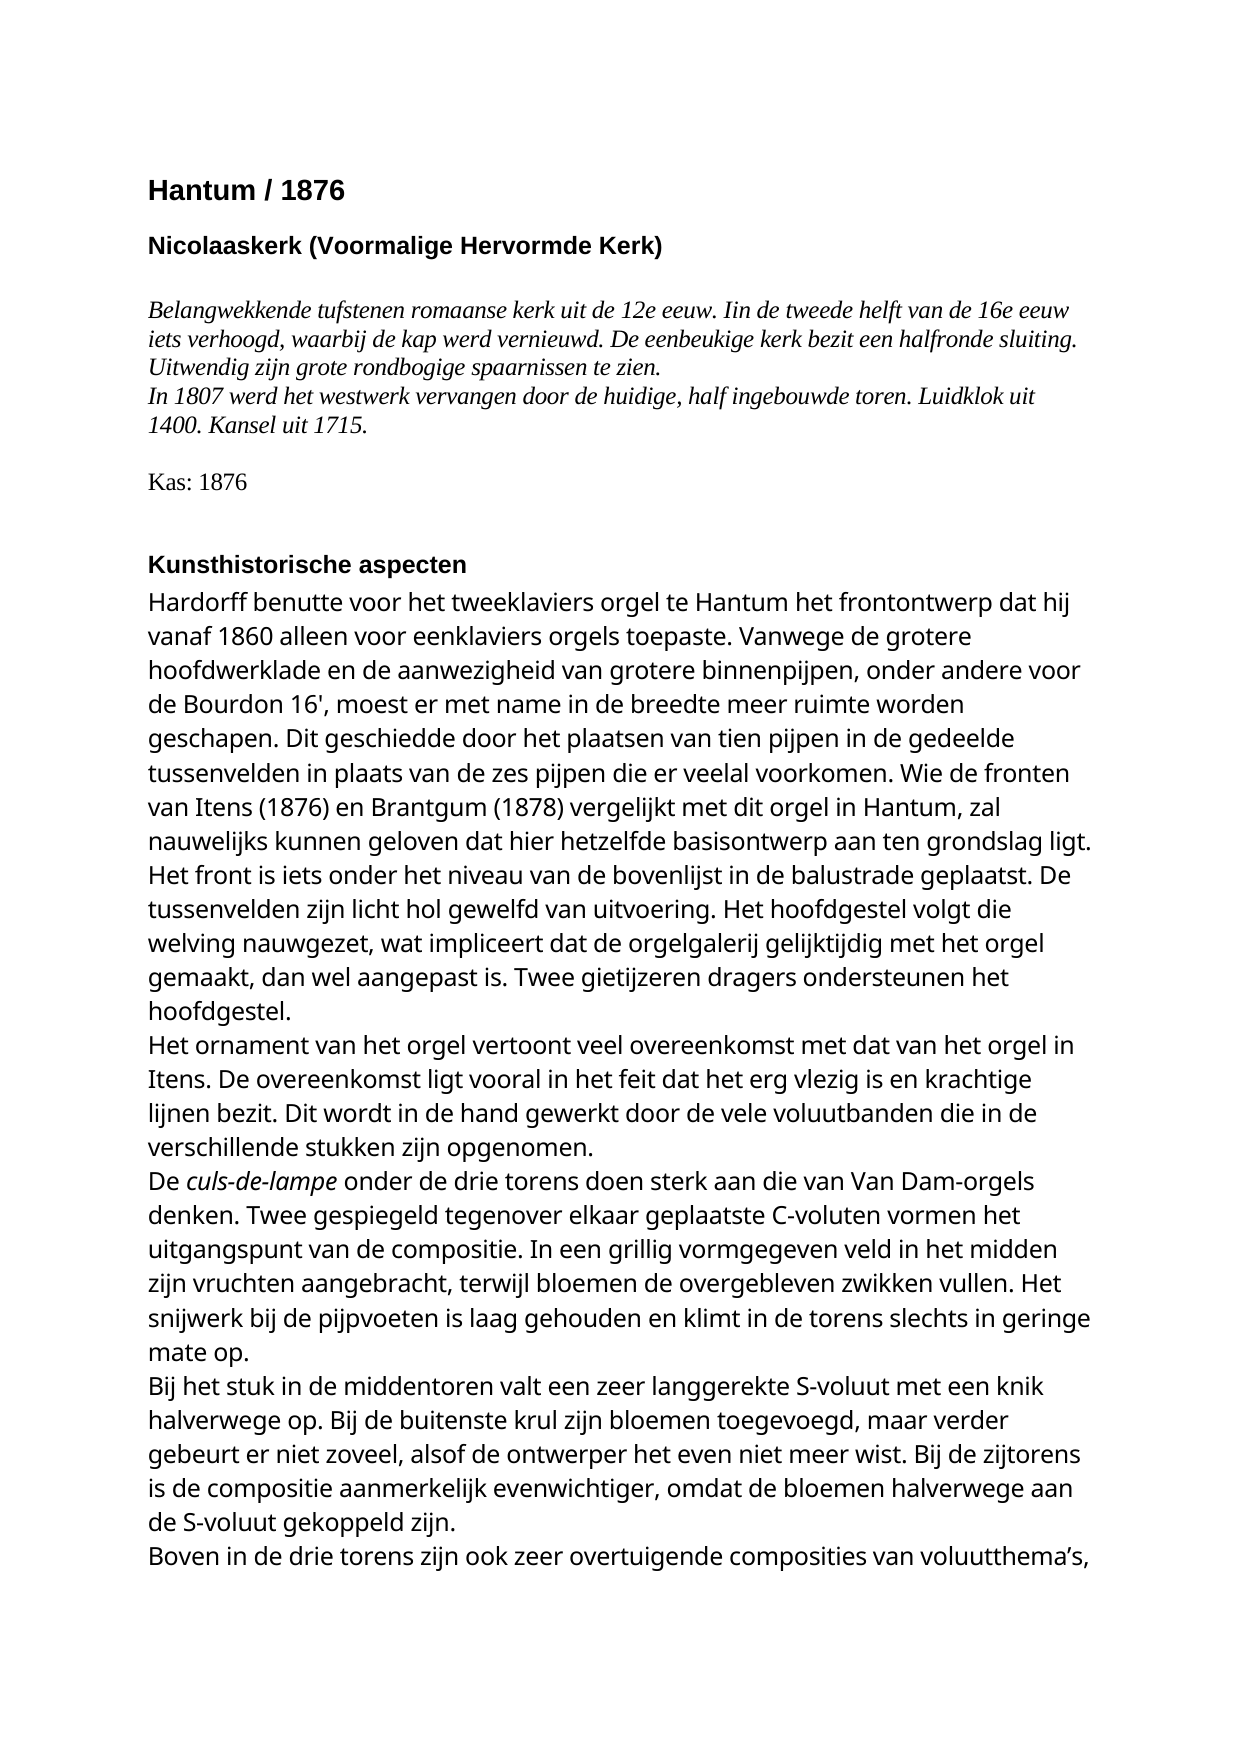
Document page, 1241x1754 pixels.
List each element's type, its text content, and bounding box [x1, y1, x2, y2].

text Kas: 1876 [148, 467, 1093, 496]
subtitle Kunsthistorische aspecten [148, 550, 1093, 579]
text Hardorff benutte voor het tweeklaviers orgel te Hantum het frontontwerp dat hij vanaf 1860 alleen voor eenklaviers orgels toepaste. Vanwege de grotere hoofdwerklade en de aanwezigheid van grotere binnenpijpen, onder andere voor de Bourdon 16', moest er met name in de breedte meer ruimte worden geschapen. Dit geschiedde door het plaatsen van tien pijpen in de gedeelde tussenvelden in plaats van de zes pijpen die er veelal voorkomen. Wie de fronten van Itens (1876) en Brantgum (1878) vergelijkt met dit orgel in Hantum, zal nauwelijks kunnen geloven dat hier hetzelfde basisontwerp aan ten grondslag ligt. [148, 585, 1093, 857]
subtitle Nicolaaskerk (Voormalige Hervormde Kerk) [148, 231, 1093, 260]
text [148, 1539, 1093, 1573]
subtitle Hantum / 1876 [148, 173, 1093, 206]
text Het front is iets onder het niveau van de bovenlijst in de balustrade geplaatst. De tussenvelden zijn licht hol gewelfd van uitvoering. Het hoofdgestel volgt die welving nauwgezet, wat impliceert dat de orgelgalerij gelijktijdig met het orgel gemaakt, dan wel aangepast is. Twee gietijzeren dragers ondersteunen het hoofdgestel. [148, 857, 1093, 1028]
text In 1807 werd het westwerk vervangen door de huidige, half ingebouwde toren. Luidklok uit 1400. Kansel uit 1715. [148, 381, 1093, 439]
text Het ornament van het orgel vertoont veel overeenkomst met dat van het orgel in Itens. De overeenkomst ligt vooral in het feit dat het erg vlezig is en krachtige lijnen bezit. Dit wordt in de hand gewerkt door de vele voluutbanden die in de verschillende stukken zijn opgenomen. [148, 1028, 1093, 1164]
text De culs-de-lampe onder de drie torens doen sterk aan die van Van Dam-orgels denken. Twee gespiegeld tegenover elkaar geplaatste C-voluten vormen het uitgangspunt van de compositie. In een grillig vormgegeven veld in het midden zijn vruchten aangebracht, terwijl bloemen de overgebleven zwikken vullen. Het snijwerk bij de pijpvoeten is laag gehouden en klimt in de torens slechts in geringe mate op. [148, 1164, 1093, 1368]
text Bij het stuk in de middentoren valt een zeer langgerekte S-voluut met een knik halverwege op. Bij de buitenste krul zijn bloemen toegevoegd, maar verder gebeurt er niet zoveel, alsof de ontwerper het even niet meer wist. Bij de zijtorens is de compositie aanmerkelijk evenwichtiger, omdat de bloemen halverwege aan de S-voluut gekoppeld zijn. [148, 1368, 1093, 1539]
text Belangwekkende tufstenen romaanse kerk uit de 12e eeuw. Iin de tweede helft van de 16e eeuw iets verhoogd, waarbij de kap werd vernieuwd. De eenbeukige kerk bezit een halfronde sluiting. Uitwendig zijn grote rondbogige spaarnissen te zien. [148, 295, 1093, 381]
